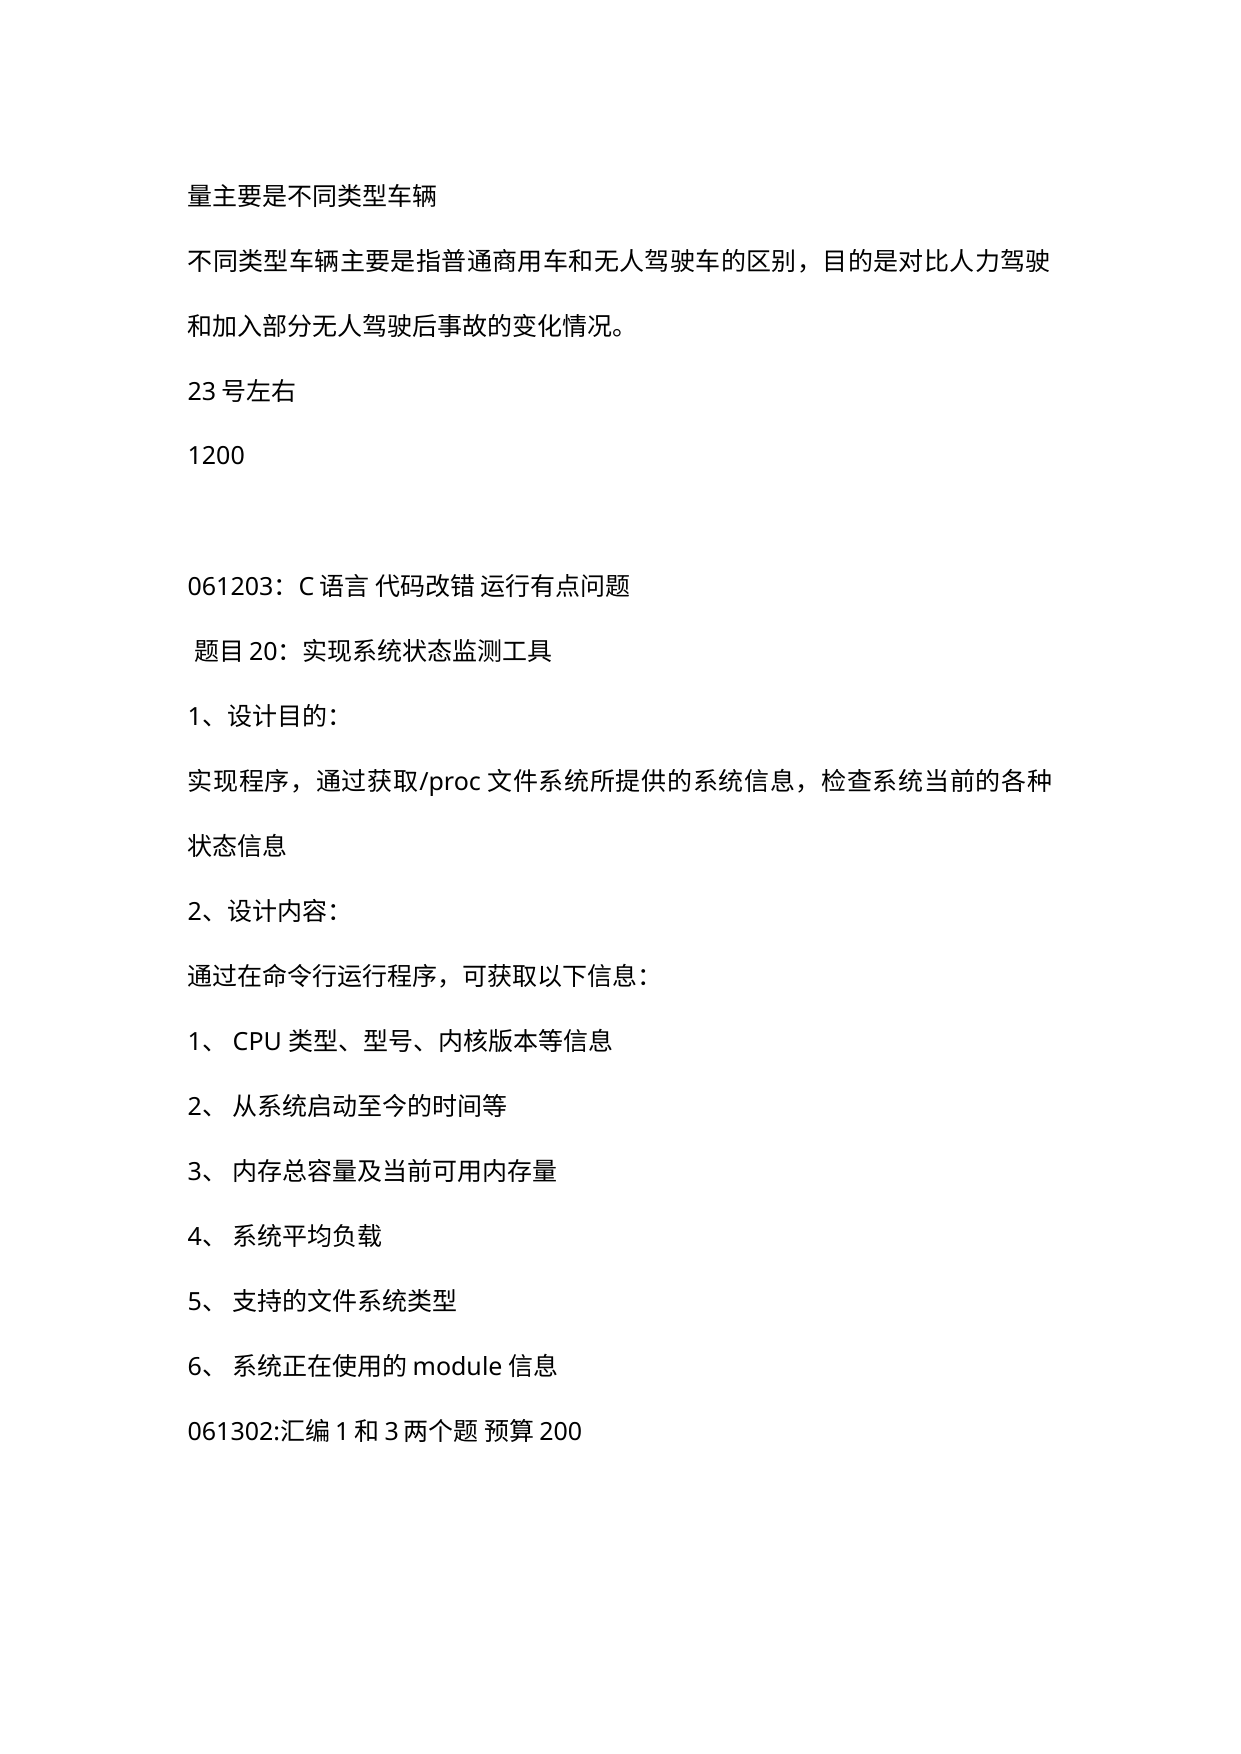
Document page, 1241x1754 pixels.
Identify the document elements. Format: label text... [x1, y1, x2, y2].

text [187, 1397, 1053, 1462]
text 061203：C语言 代码改错 运行有点问题 题目20：实现系统状态监测工具 1、设计目的： 实现程序，通过获取/proc 文件系统所提供的系统信息，检查系统当前的各种状态信息 2、设计内容： 通过在命令行运行程序，可获取以下信息： 1、 CPU 类型、型号、内核版本等信息 2、 从系统启动至今的时间等 3、 内存总容量及当前可用内存量 4、 系统平均负载 5、 支持的文件系统类型 6、 系统正在使用的module 信息 [187, 552, 1053, 1397]
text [187, 162, 1053, 487]
